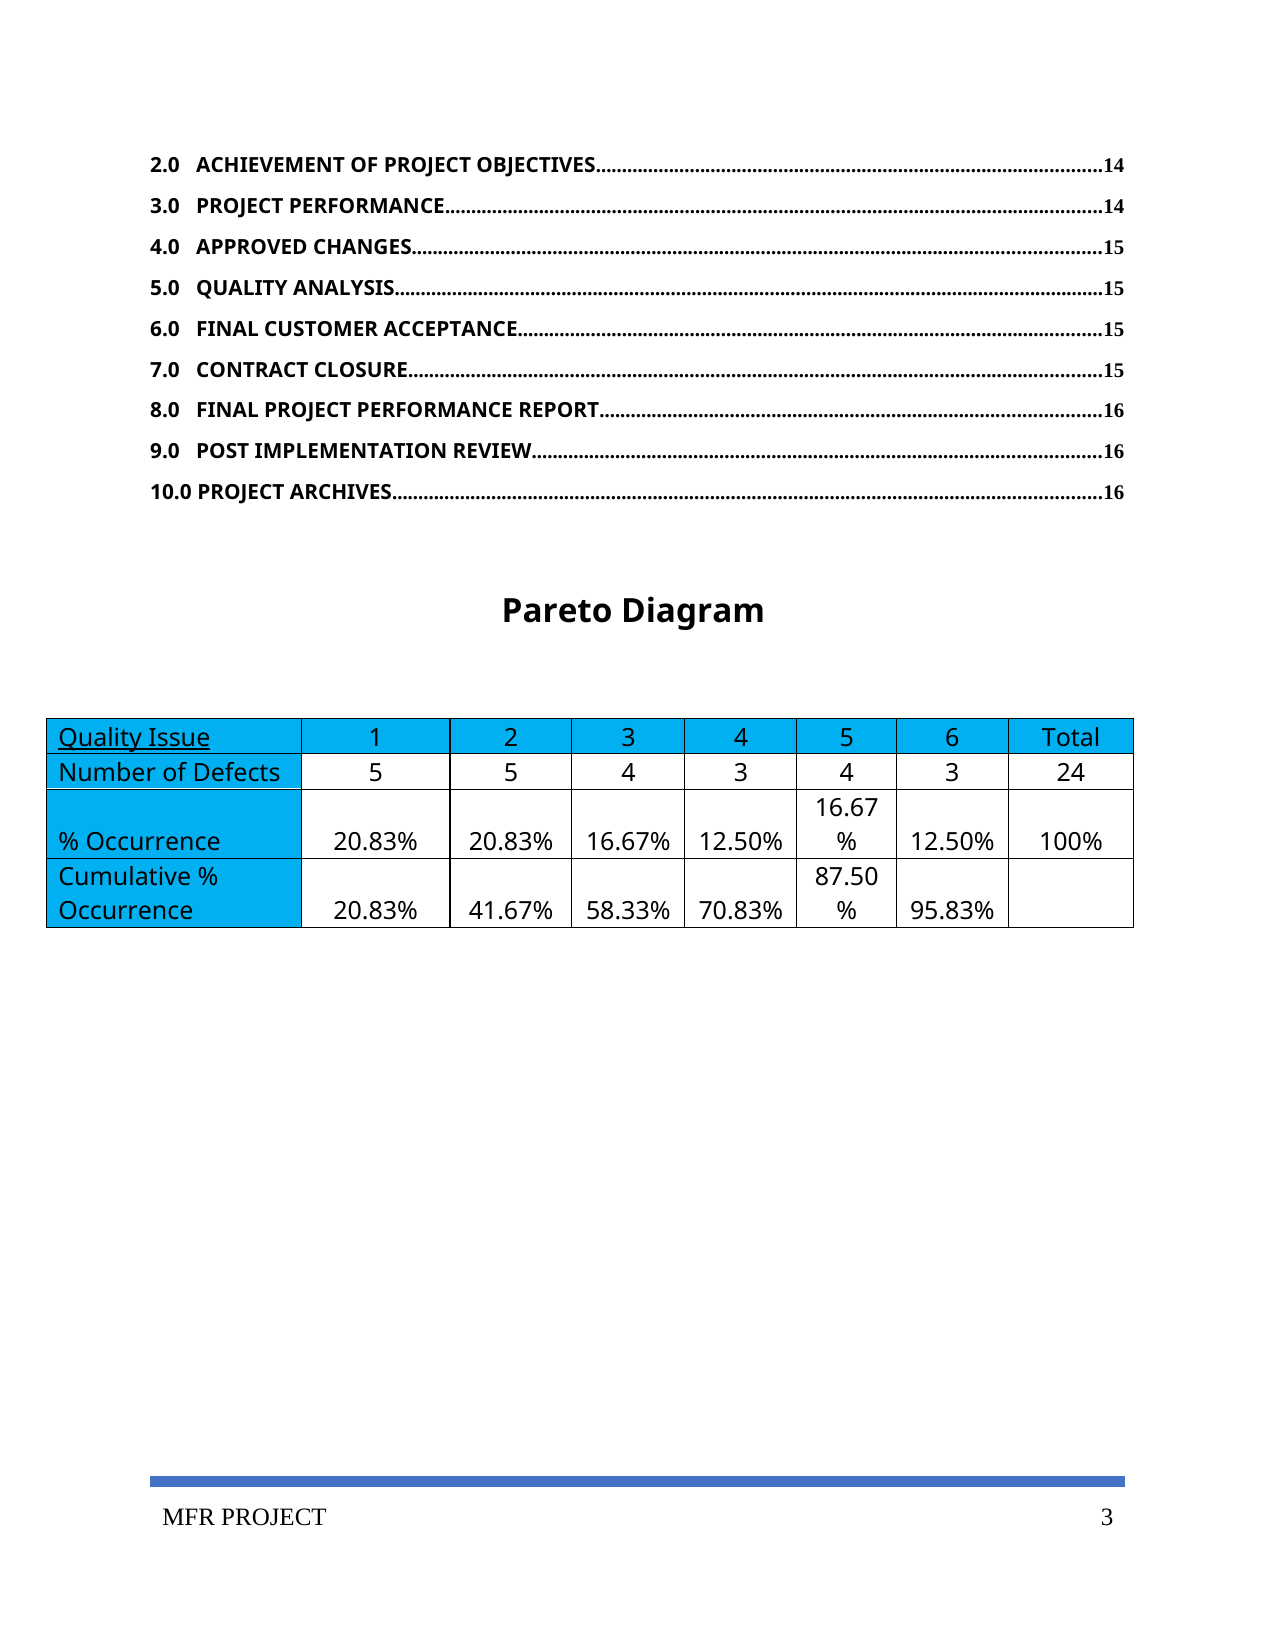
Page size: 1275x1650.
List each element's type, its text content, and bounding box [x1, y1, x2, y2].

table_header 2 [451, 719, 571, 753]
table_cell 20.83% [302, 859, 449, 927]
text 4.0 Approved Changes 15 [150, 232, 1125, 260]
table_cell 20.83% [302, 790, 449, 858]
table_cell 3 [897, 754, 1008, 788]
table_cell 4 [797, 754, 896, 788]
table_cell [1009, 859, 1133, 927]
table_cell 5 [302, 754, 449, 788]
table_cell 100% [1009, 790, 1133, 858]
table_cell 24 [1009, 754, 1133, 788]
text 10.0 Project Archives 16 [150, 477, 1125, 506]
text 9.0 Post Implementation Review 16 [150, 437, 1125, 465]
table_header 3 [572, 719, 684, 753]
text 6.0 Final Customer Acceptance 15 [150, 314, 1125, 342]
text 3.0 Project Performance 14 [150, 191, 1125, 219]
table_cell % Occurrence [47, 790, 301, 858]
text 8.0 Final Project Performance Report 16 [150, 396, 1125, 424]
table_cell Cumulative % Occurrence [47, 859, 301, 927]
table_cell 16.67% [572, 790, 684, 858]
text 5.0 Quality Analysis 15 [150, 273, 1125, 301]
table_header 4 [685, 719, 796, 753]
table_cell 12.50% [685, 790, 796, 858]
table_header 6 [897, 719, 1008, 753]
table_cell 5 [451, 754, 571, 788]
table_cell 20.83% [451, 790, 571, 858]
table_cell 70.83% [685, 859, 796, 927]
table_cell 4 [572, 754, 684, 788]
table_cell 12.50% [897, 790, 1008, 858]
table_cell 16.67% [797, 790, 896, 858]
table_cell 3 [685, 754, 796, 788]
table_header Quality Issue [47, 719, 301, 753]
table_header 5 [797, 719, 896, 753]
text 2.0 Achievement of Project Objectives 14 [150, 150, 1125, 178]
table_cell 58.33% [572, 859, 684, 927]
table_header Total [1009, 719, 1133, 753]
table_cell Number of Defects [47, 754, 301, 788]
table_cell 87.50% [797, 859, 896, 927]
text Pareto Diagram [150, 587, 1125, 689]
table_cell 41.67% [451, 859, 571, 927]
table_header 1 [302, 719, 449, 753]
table_cell 95.83% [897, 859, 1008, 927]
text 7.0 Contract Closure 15 [150, 355, 1125, 383]
